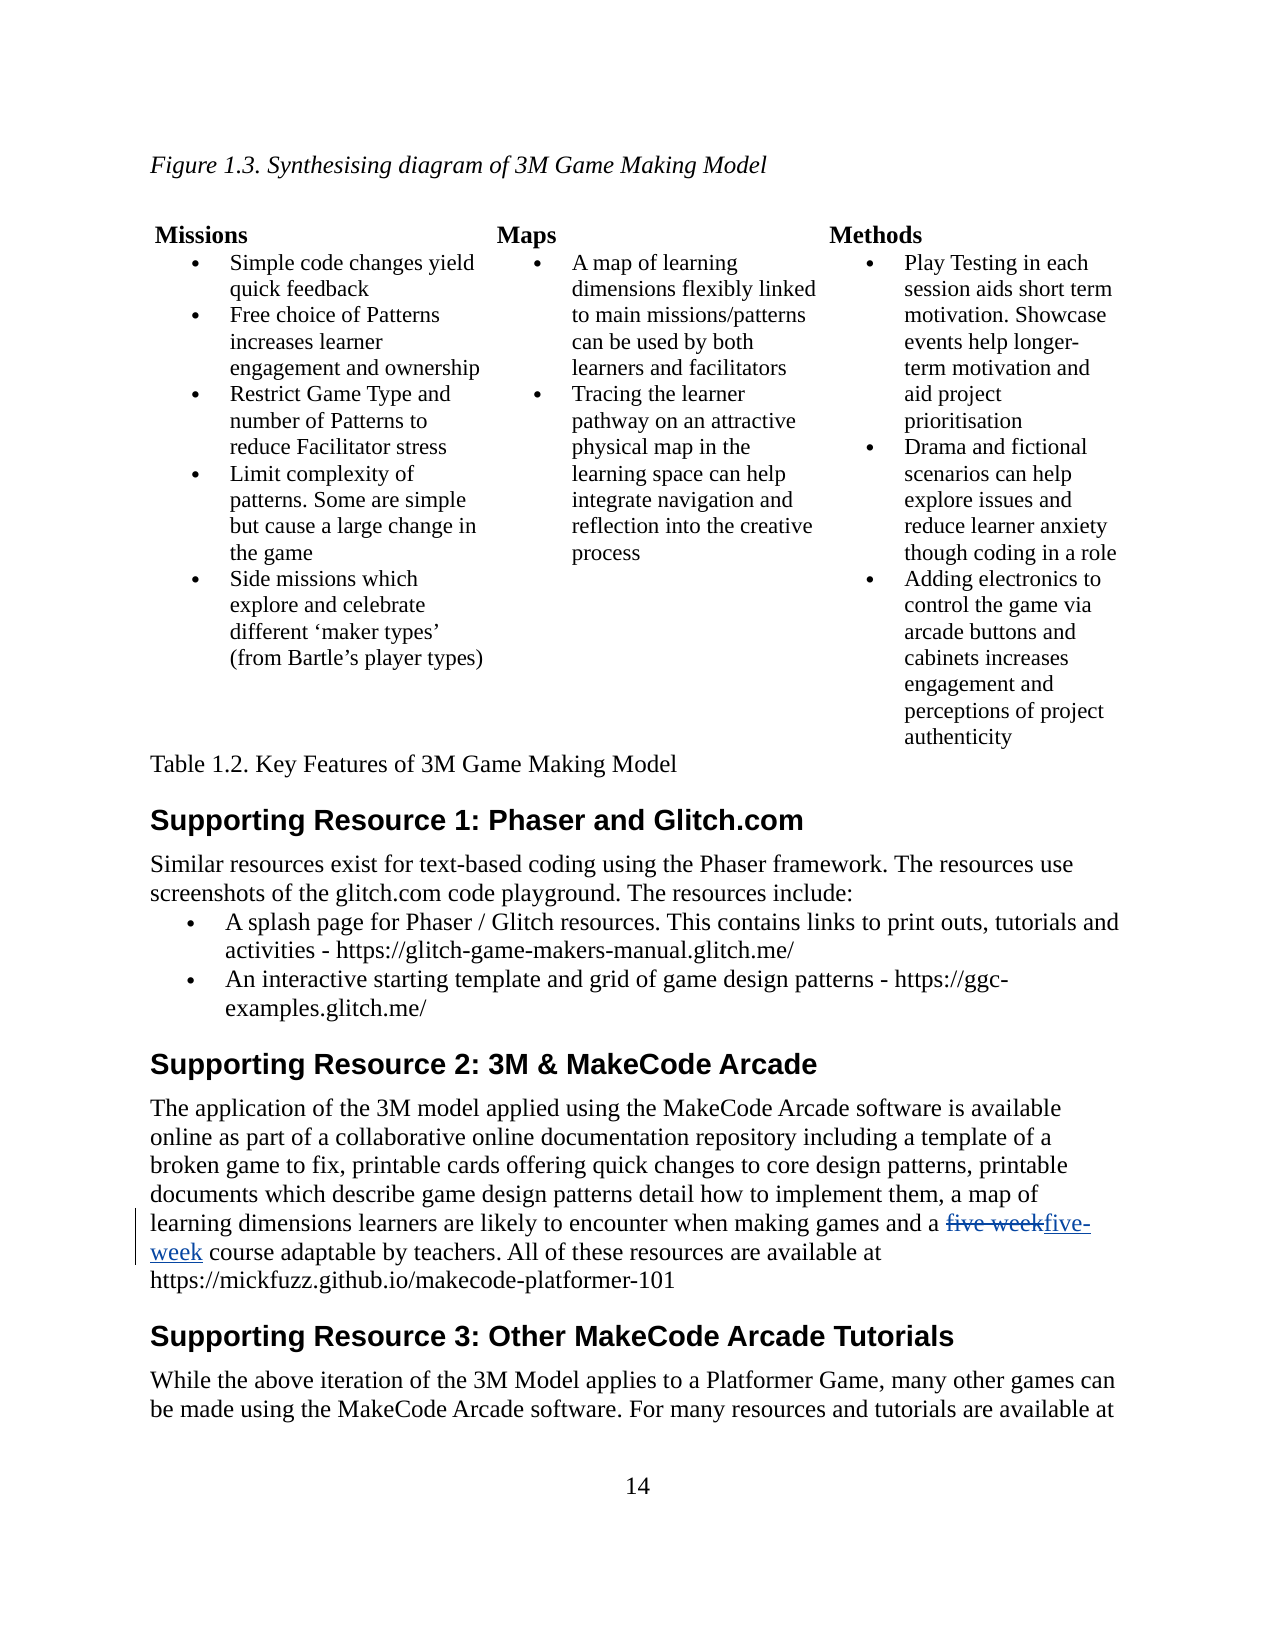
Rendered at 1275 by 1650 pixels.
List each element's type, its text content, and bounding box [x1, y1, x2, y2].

text Similar resources exist for text-based coding using the Phaser framework. The resources use screenshots of the glitch.com code playground. The resources include: [150, 849, 1125, 907]
subtitle Supporting Resource 2: 3M & MakeCode Arcade [150, 1047, 1125, 1080]
subtitle Supporting Resource 1: Phaser and Glitch.com [150, 803, 1125, 837]
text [150, 1365, 1125, 1423]
table_cell A map of learning dimensions flexibly linked to main missions/patterns can be used by both learners and facilitators Tracing the learner pathway on an attractive physical map in the learning space can help integrate navigation and reflection into the creative process [492, 249, 825, 749]
table_header Methods [825, 220, 1125, 249]
table_header Maps [492, 220, 825, 249]
text Table 1.2. Key Features of 3M Game Making Model [150, 749, 1125, 778]
list A splash page for Phaser / Glitch resources. This contains links to print outs, tutorials and activities - https://glitch-game-makers-manual.glitch.me/ [187, 907, 1125, 964]
subtitle Supporting Resource 3: Other MakeCode Arcade Tutorials [150, 1319, 1125, 1353]
table_header Missions [150, 220, 492, 249]
table_cell Simple code changes yield quick feedback Free choice of Patterns increases learner engagement and ownership Restrict Game Type and number of Patterns to reduce Facilitator stress Limit complexity of patterns. Some are simple but cause a large change in the game Side missions which explore and celebrate different ‘maker types’ (from Bartle’s player types) [150, 249, 492, 749]
text The application of the 3M model applied using the MakeCode Arcade software is available online as part of a collaborative online documentation repository including a template of a broken game to fix, printable cards offering quick changes to core design patterns, printable documents which describe game design patterns detail how to implement them, a map of learning dimensions learners are likely to encounter when making games and a course adaptable by teachers. All of these resources are available at https://mickfuzz.github.io/makecode-platformer-101 [150, 1093, 1125, 1294]
list An interactive starting template and grid of game design patterns - https://ggc-examples.glitch.me/ [187, 964, 1125, 1022]
table_cell Play Testing in each session aids short term motivation. Showcase events help longer-term motivation and aid project prioritisation Drama and fictional scenarios can help explore issues and reduce learner anxiety though coding in a role Adding electronics to control the game via arcade buttons and cabinets increases engagement and perceptions of project authenticity [825, 249, 1125, 749]
text Figure 1.3. Synthesising diagram of 3M Game Making Model [150, 150, 1125, 179]
